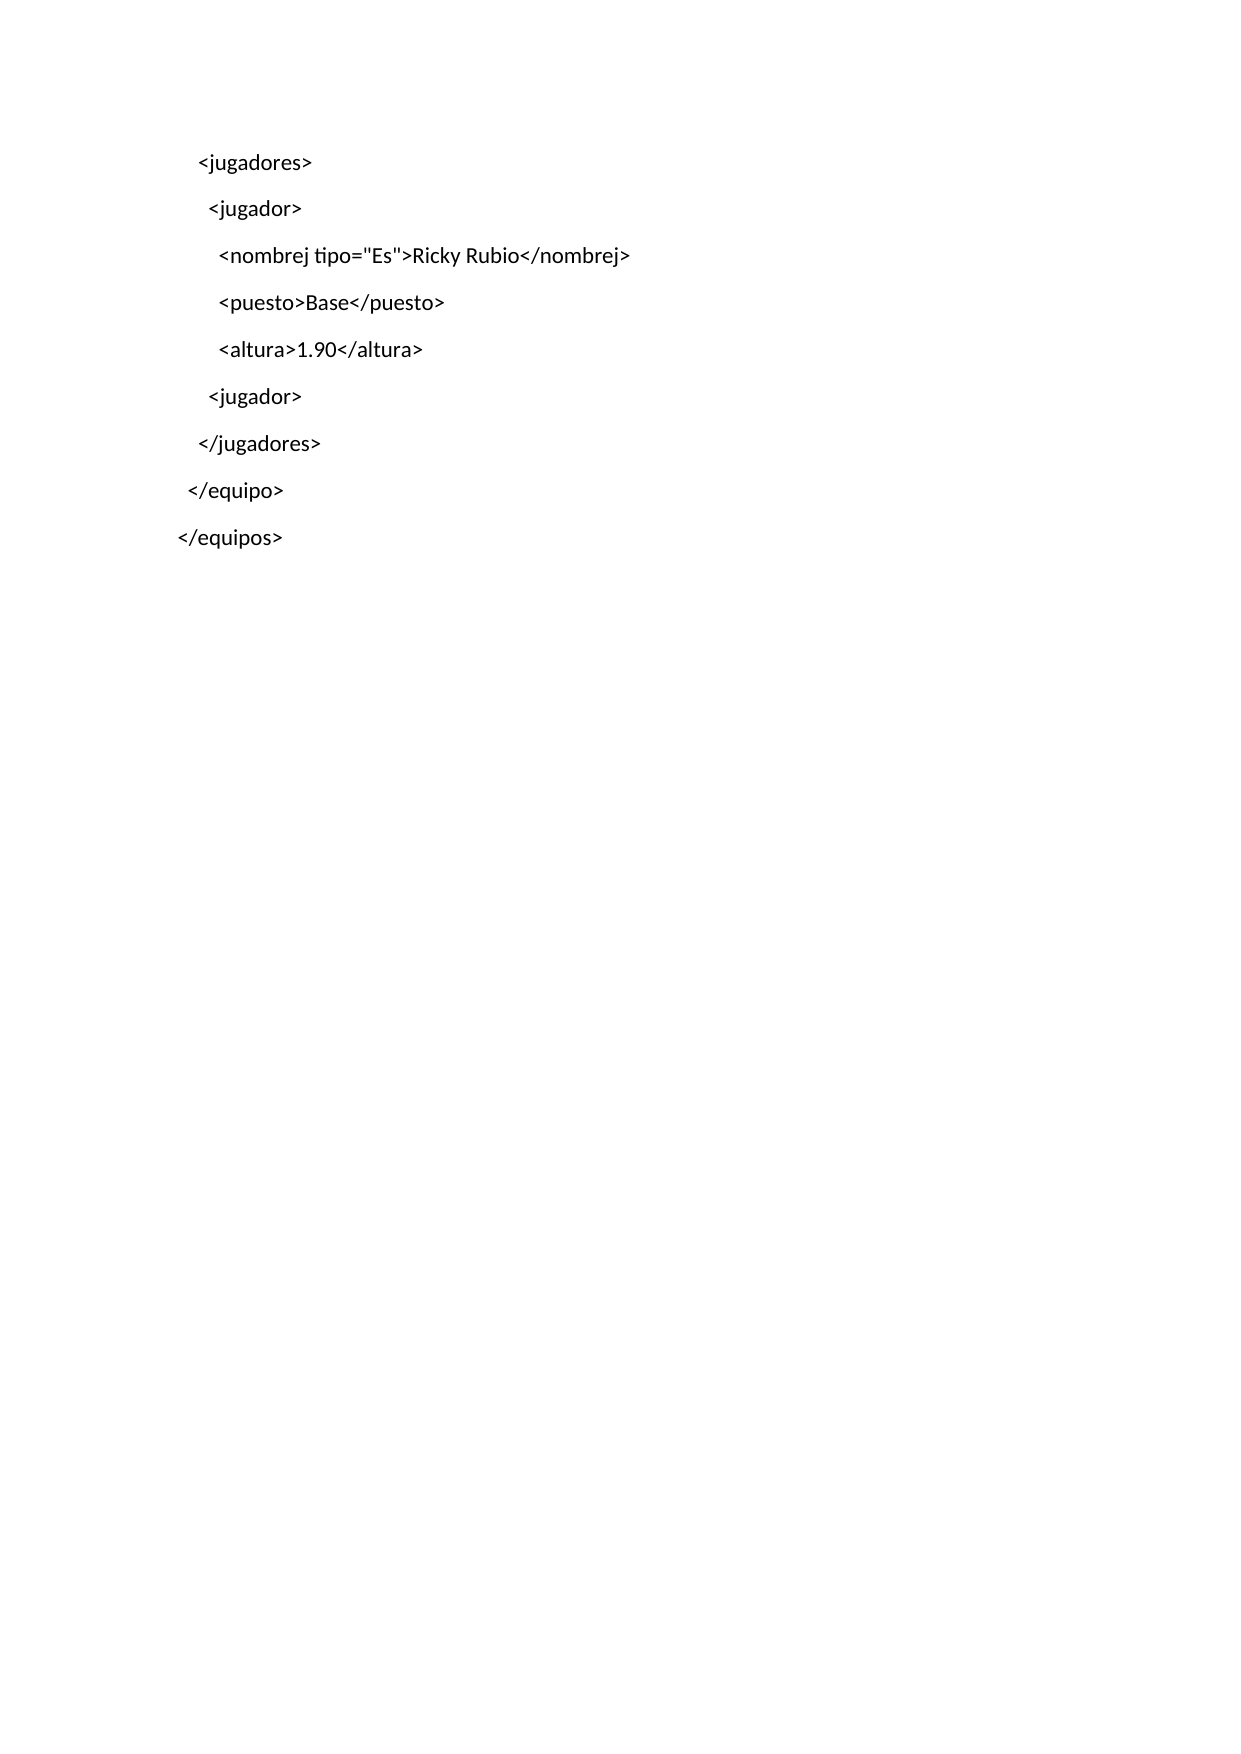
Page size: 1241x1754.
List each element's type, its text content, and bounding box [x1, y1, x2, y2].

text <jugador> [177, 382, 1063, 410]
text <jugadores> [177, 148, 1063, 176]
text </equipos> [177, 523, 1063, 551]
text </jugadores> [177, 429, 1063, 457]
text <nombrej tipo="Es">Ricky Rubio</nombrej> [177, 241, 1063, 269]
text </equipo> [177, 476, 1063, 504]
text <altura>1.90</altura> [177, 335, 1063, 363]
text <puesto>Base</puesto> [177, 288, 1063, 316]
text <jugador> [177, 194, 1063, 222]
